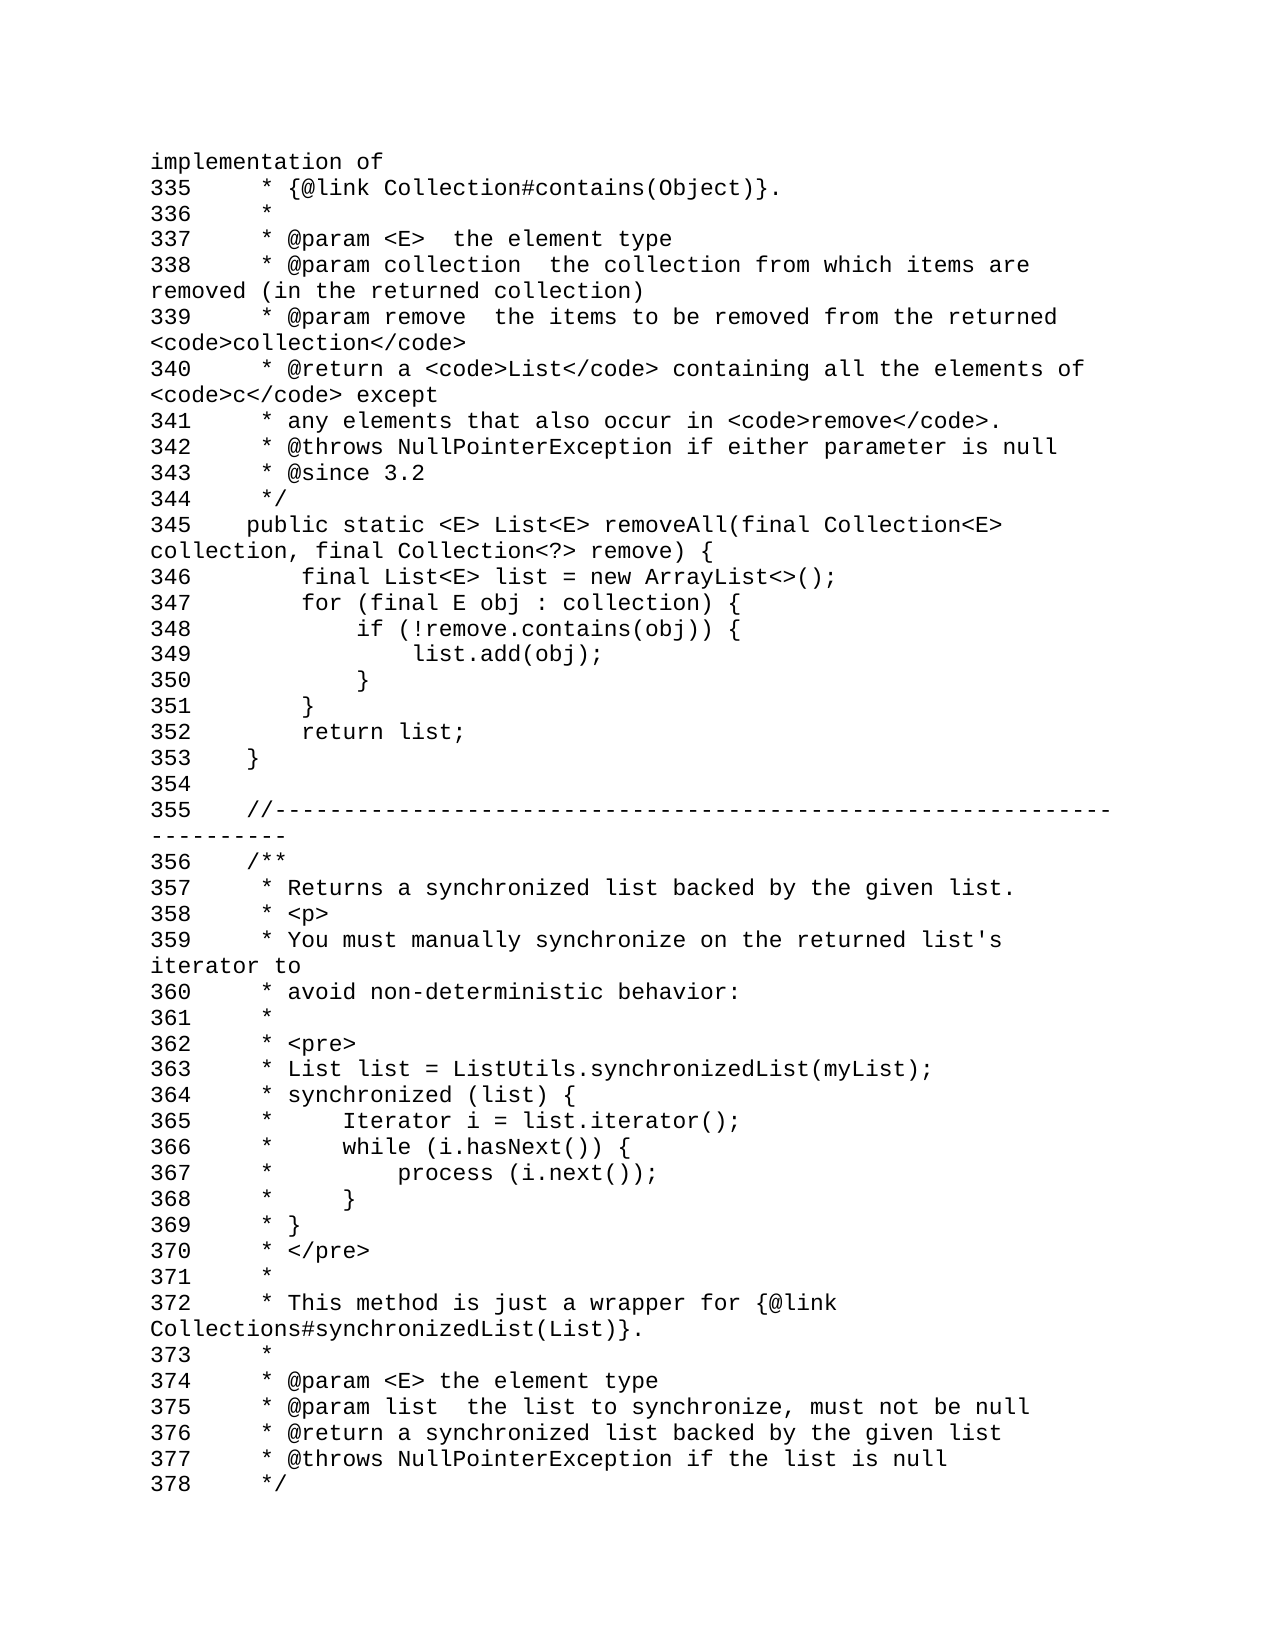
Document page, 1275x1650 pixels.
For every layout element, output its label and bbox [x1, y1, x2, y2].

text [150, 150, 1125, 1499]
